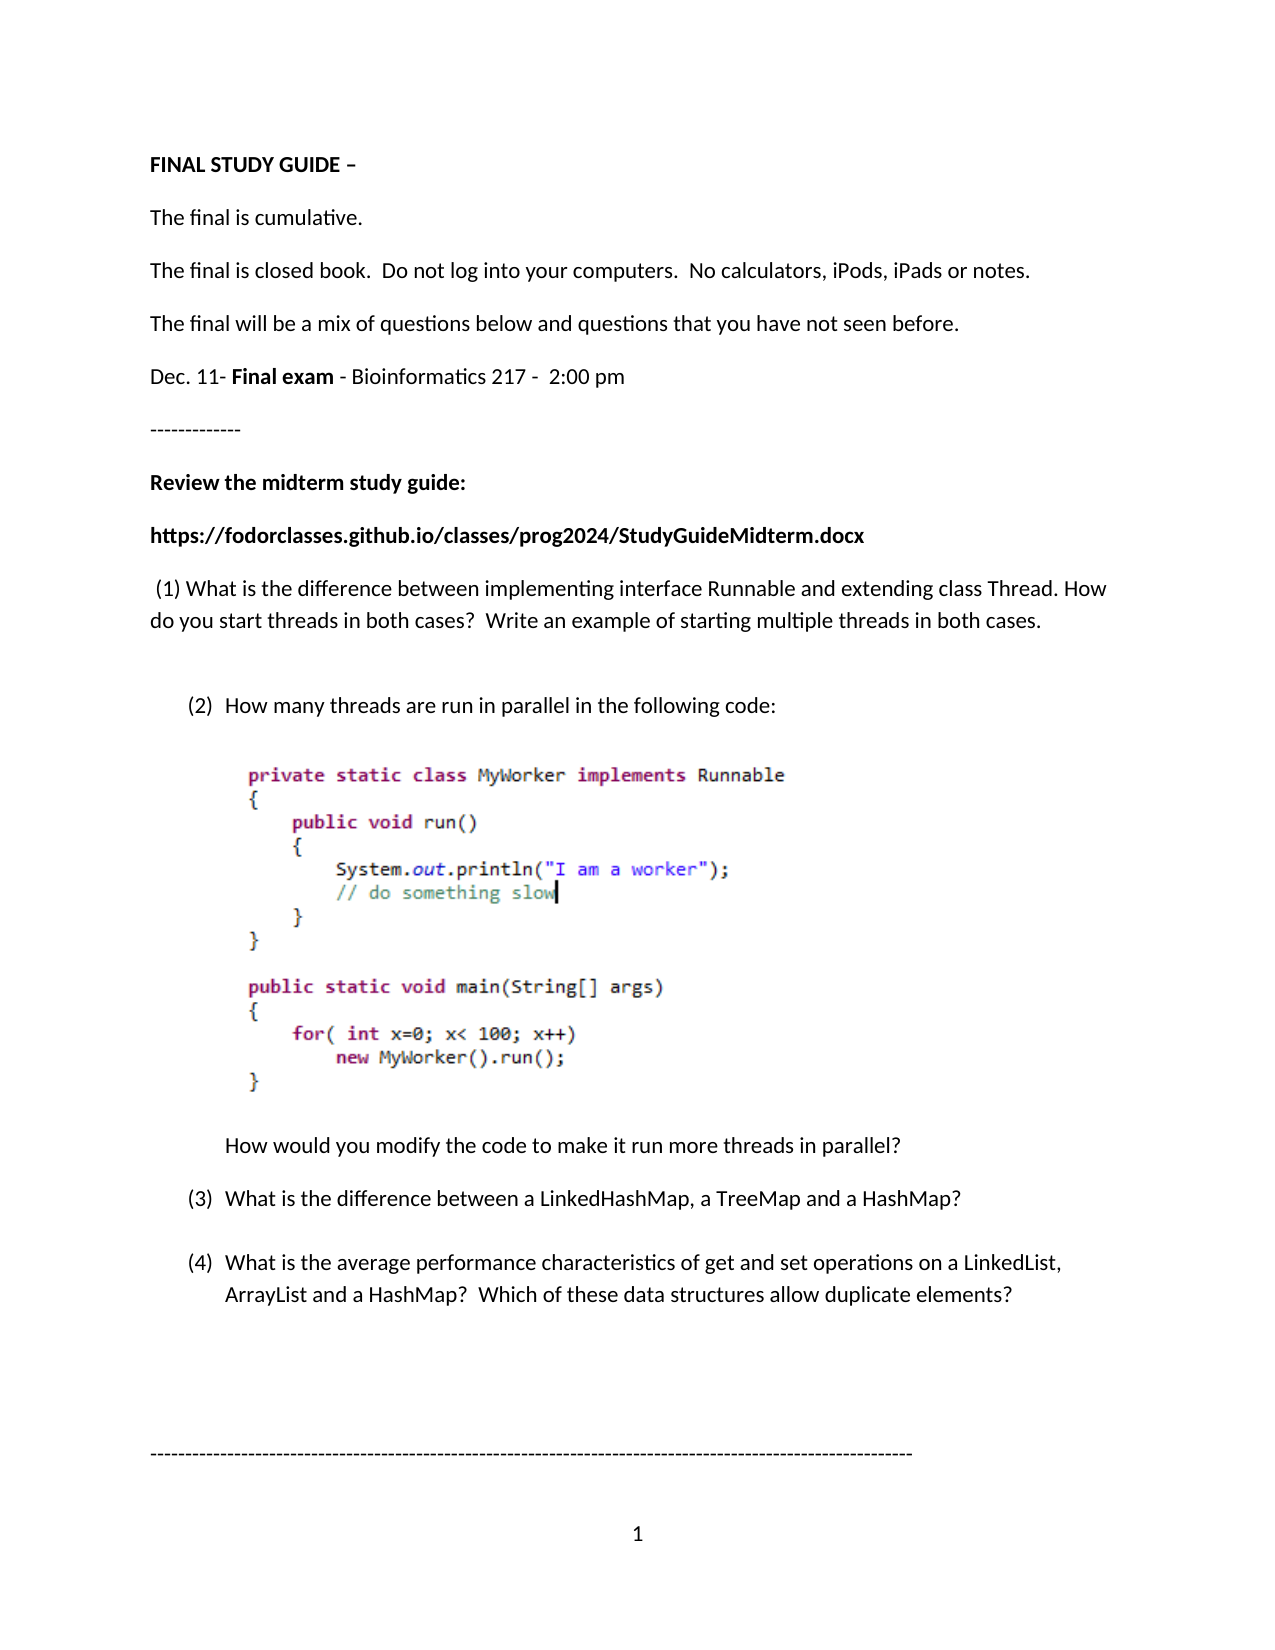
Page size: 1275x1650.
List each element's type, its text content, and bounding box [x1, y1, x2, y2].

text ------------------------------------------------------------------------------------------------------------- [150, 1439, 1125, 1468]
text ------------- [150, 415, 1125, 443]
text Review the midterm study guide: [150, 468, 1125, 496]
text The final is closed book. Do not log into your computers. No calculators, iPods, iPads or notes. [150, 256, 1125, 284]
text How would you modify the code to make it run more threads in parallel? [150, 1131, 1125, 1159]
text Dec. 11- Final exam - Bioinformatics 217 - 2:00 pm [150, 362, 1125, 390]
list What is the difference between a LinkedHashMap, a TreeMap and a HashMap? [187, 1184, 1125, 1212]
list How many threads are run in parallel in the following code: [187, 692, 1125, 719]
text The final will be a mix of questions below and questions that you have not seen before. [150, 309, 1125, 337]
picture [225, 756, 858, 1106]
text https://fodorclasses.github.io/classes/prog2024/StudyGuideMidterm.docx [150, 521, 1125, 549]
text FINAL STUDY GUIDE – [150, 150, 1125, 178]
text (1) What is the difference between implementing interface Runnable and extending class Thread. How do you start threads in both cases? Write an example of starting multiple threads in both cases. [150, 574, 1125, 634]
text The final is cumulative. [150, 203, 1125, 231]
list What is the average performance characteristics of get and set operations on a LinkedList, ArrayList and a HashMap? Which of these data structures allow duplicate elements? [187, 1248, 1125, 1308]
